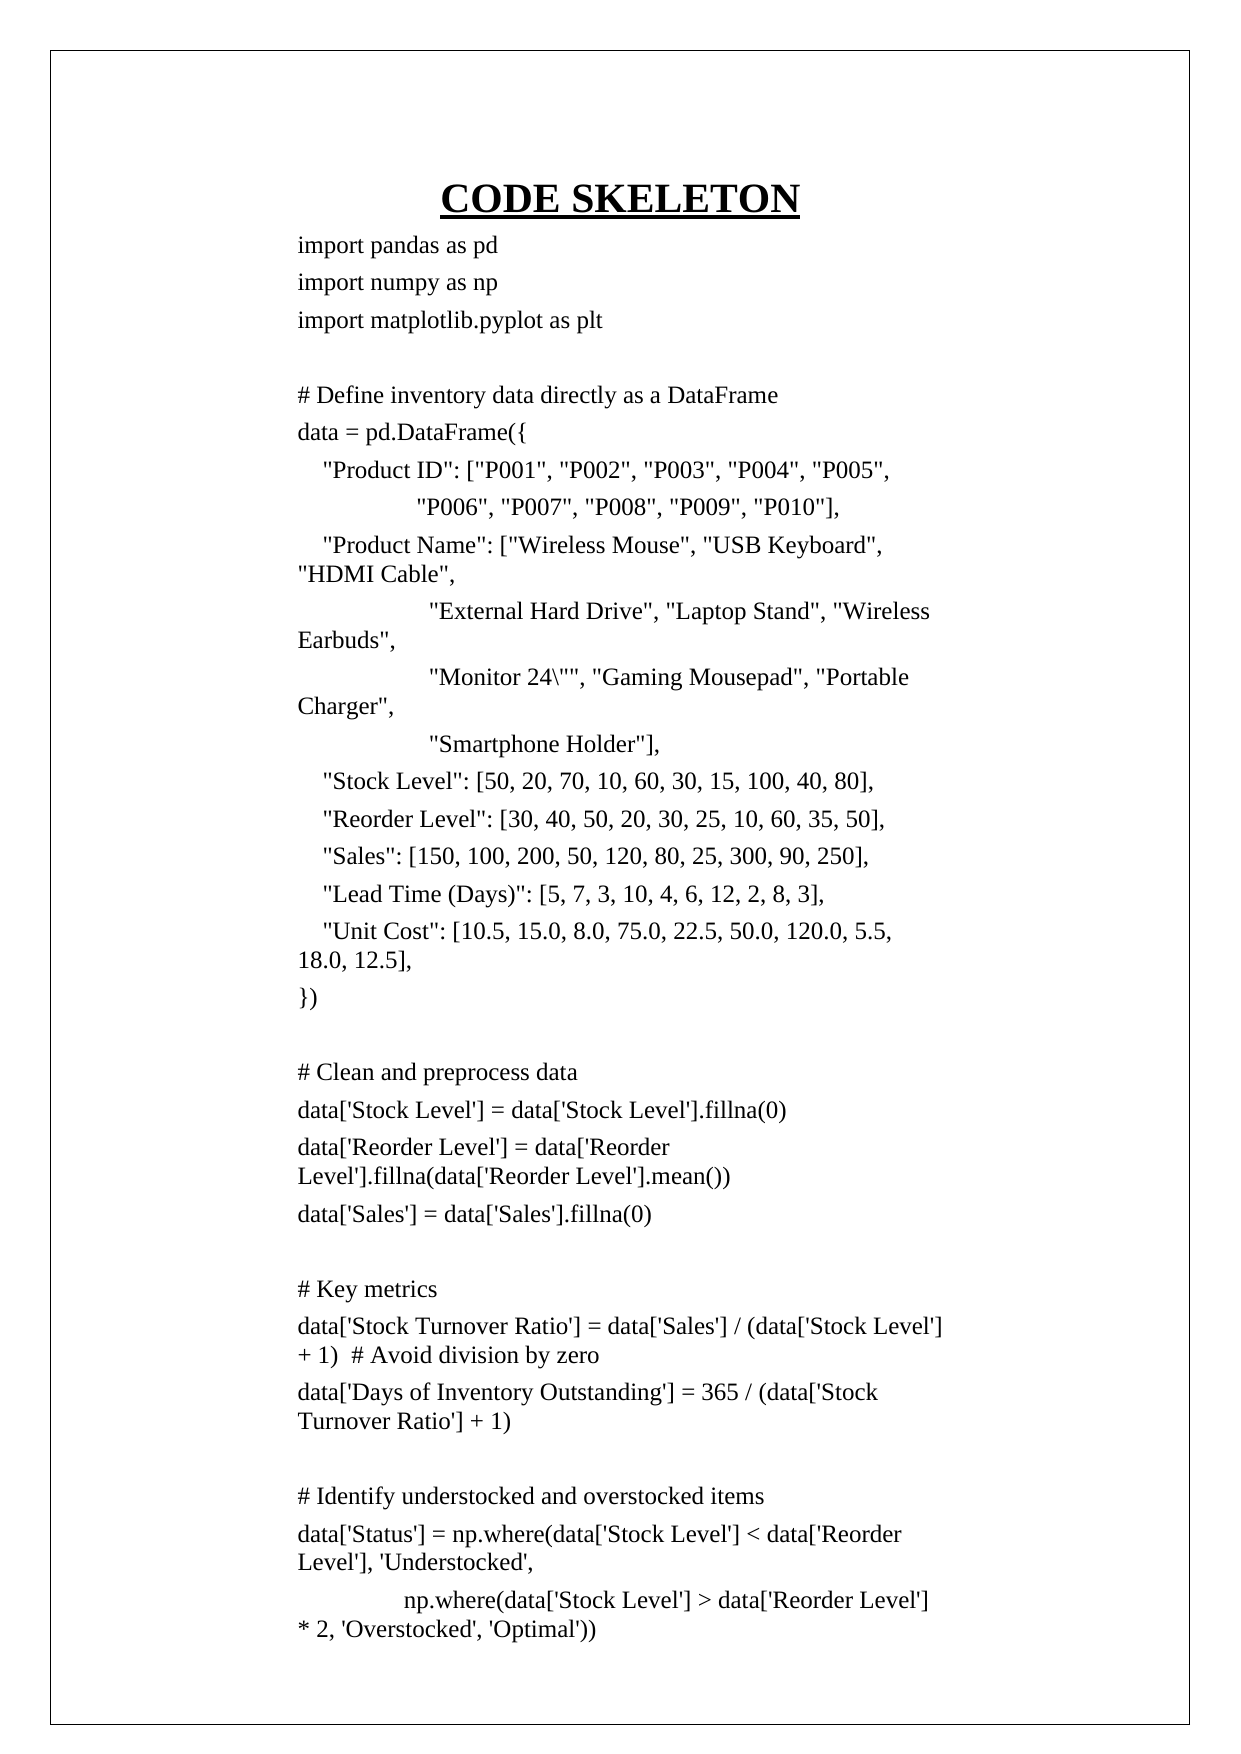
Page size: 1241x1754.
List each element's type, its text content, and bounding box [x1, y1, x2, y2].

subtitle "Sales": [150, 100, 200, 50, 120, 80, 25, 300, 90, 250], [297, 841, 943, 870]
subtitle import numpy as np [297, 267, 943, 296]
subtitle # Identify understocked and overstocked items [297, 1481, 943, 1510]
subtitle data = pd.DataFrame({ [297, 417, 943, 446]
subtitle "Unit Cost": [10.5, 15.0, 8.0, 75.0, 22.5, 50.0, 120.0, 5.5, 18.0, 12.5], [297, 916, 943, 974]
subtitle "Reorder Level": [30, 40, 50, 20, 30, 25, 10, 60, 35, 50], [297, 804, 943, 832]
subtitle import pandas as pd [297, 230, 943, 259]
subtitle }) [297, 982, 943, 1011]
subtitle "Smartphone Holder"], [297, 729, 943, 757]
subtitle "Monitor 24\"", "Gaming Mousepad", "Portable Charger", [297, 662, 943, 720]
subtitle "Stock Level": [50, 20, 70, 10, 60, 30, 15, 100, 40, 80], [297, 766, 943, 795]
subtitle "External Hard Drive", "Laptop Stand", "Wireless Earbuds", [297, 596, 943, 654]
subtitle "Product Name": ["Wireless Mouse", "USB Keyboard", "HDMI Cable", [297, 530, 943, 587]
subtitle data['Reorder Level'] = data['Reorder Level'].fillna(data['Reorder Level'].mean()) [297, 1132, 943, 1190]
subtitle # Clean and preprocess data [297, 1057, 943, 1086]
subtitle CODE SKELETON [297, 173, 943, 221]
subtitle # Define inventory data directly as a DataFrame [297, 380, 943, 409]
subtitle data['Stock Level'] = data['Stock Level'].fillna(0) [297, 1095, 943, 1124]
subtitle data['Sales'] = data['Sales'].fillna(0) [297, 1199, 943, 1227]
subtitle data['Status'] = np.where(data['Stock Level'] < data['Reorder Level'], 'Understocked', [297, 1519, 943, 1576]
subtitle data['Stock Turnover Ratio'] = data['Sales'] / (data['Stock Level'] + 1) # Avoid division by zero [297, 1311, 943, 1369]
subtitle "Product ID": ["P001", "P002", "P003", "P004", "P005", [297, 455, 943, 484]
subtitle # Key metrics [297, 1274, 943, 1302]
subtitle np.where(data['Stock Level'] > data['Reorder Level'] * 2, 'Overstocked', 'Optimal')) [297, 1585, 943, 1642]
subtitle "Lead Time (Days)": [5, 7, 3, 10, 4, 6, 12, 2, 8, 3], [297, 879, 943, 907]
subtitle data['Days of Inventory Outstanding'] = 365 / (data['Stock Turnover Ratio'] + 1) [297, 1377, 943, 1435]
subtitle "P006", "P007", "P008", "P009", "P010"], [297, 492, 943, 521]
subtitle import matplotlib.pyplot as plt [297, 305, 943, 334]
